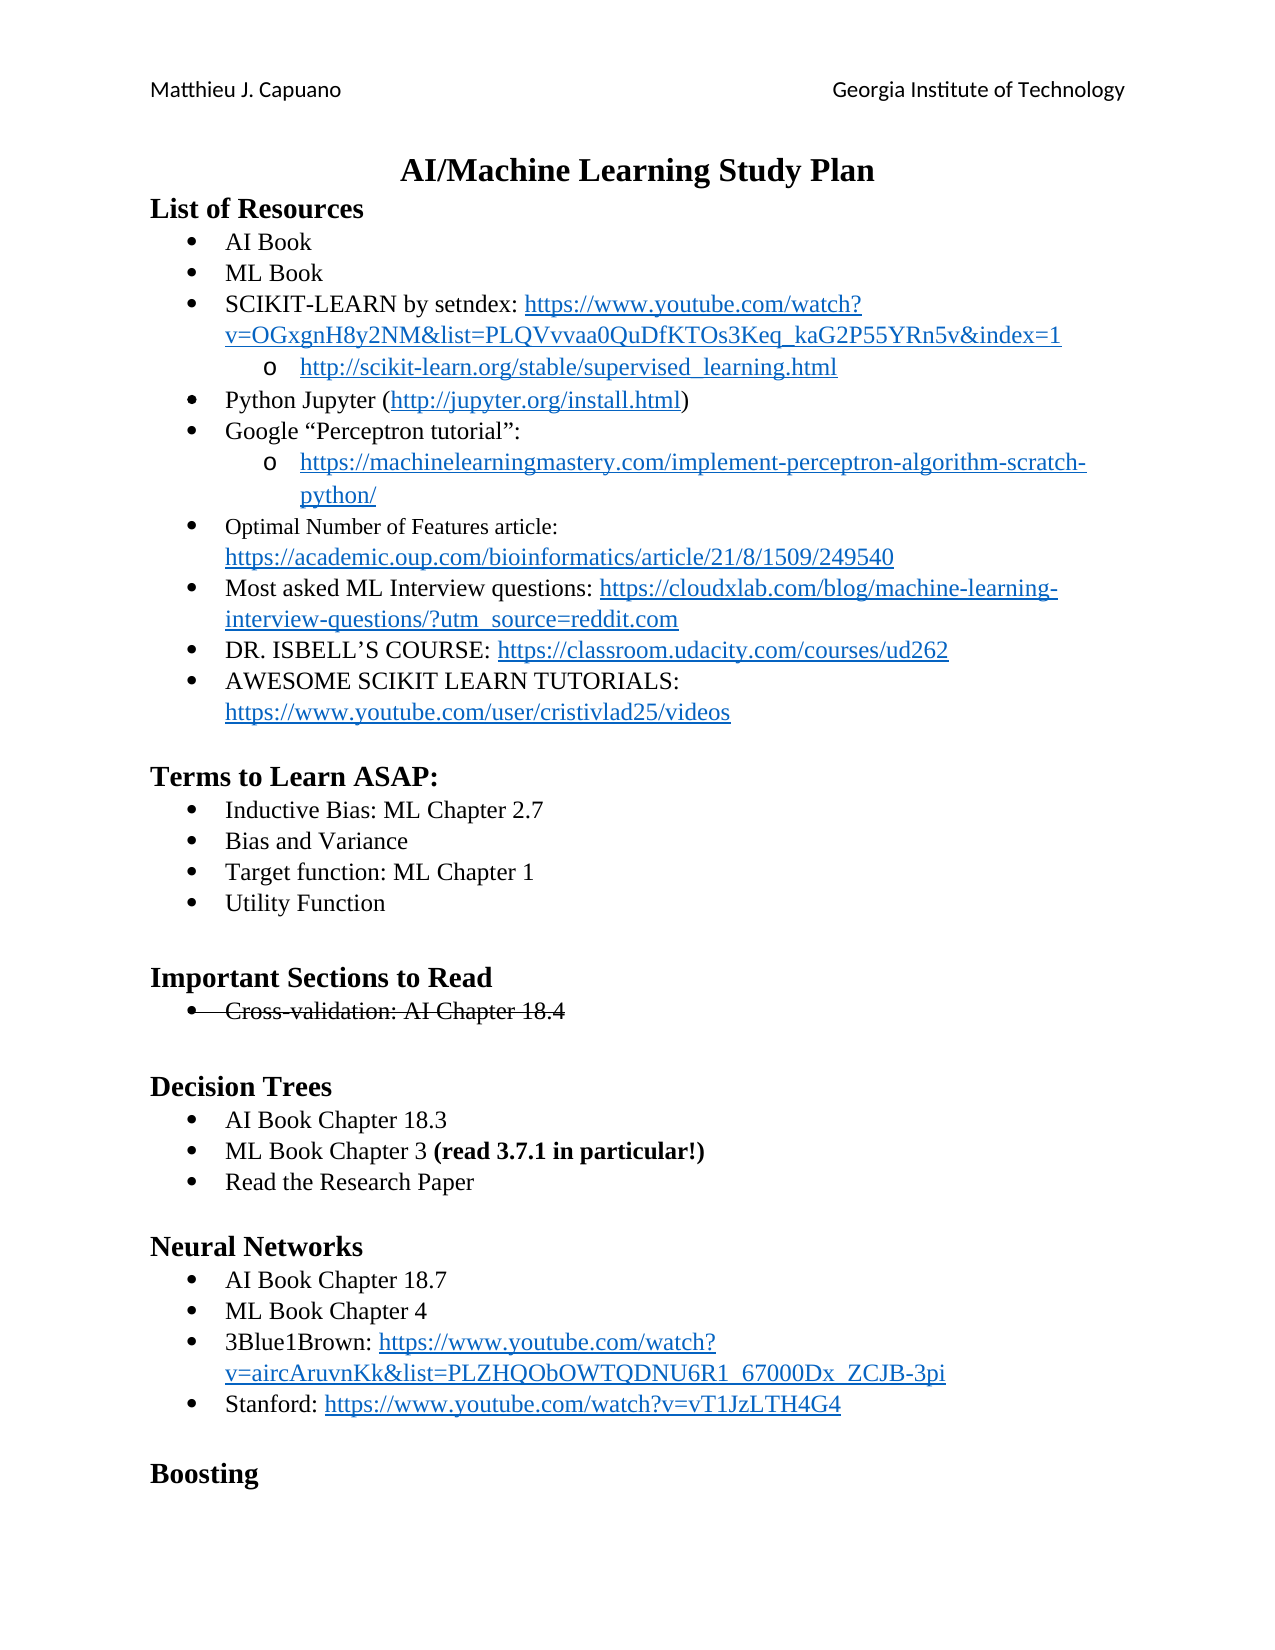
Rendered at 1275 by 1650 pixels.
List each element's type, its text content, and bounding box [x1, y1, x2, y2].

list ML Book Chapter 4 [187, 1296, 1125, 1325]
list Optimal Number of Features article: https://academic.oup.com/bioinformatics/article/21/8/1509/249540 [187, 511, 1125, 571]
list Cross-validation: AI Chapter 18.4 [187, 996, 1125, 1025]
list Inductive Bias: ML Chapter 2.7 [187, 795, 1125, 823]
text List of Resources [150, 191, 1125, 225]
list 3Blue1Brown: https://www.youtube.com/watch?v=aircAruvnKk&list=PLZHQObOWTQDNU6R1_67000Dx_ZCJB-3pi [187, 1327, 1125, 1387]
list SCIKIT-LEARN by setndex: https://www.youtube.com/watch?v=OGxgnH8y2NM&list=PLQVvvaa0QuDfKTOs3Keq_kaG2P55YRn5v&index=1 [187, 289, 1125, 349]
list Most asked ML Interview questions: https://cloudxlab.com/blog/machine-learning-interview-questions/?utm_source=reddit.com [187, 573, 1125, 633]
text Boosting [150, 1457, 1125, 1490]
list Stanford: https://www.youtube.com/watch?v=vT1JzLTH4G4 [187, 1389, 1125, 1418]
list Google “Perceptron tutorial”: [187, 416, 1125, 445]
list https://machinelearningmastery.com/implement-perceptron-algorithm-scratch-python/ [262, 447, 1125, 509]
list AWESOME SCIKIT LEARN TUTORIALS: https://www.youtube.com/user/cristivlad25/videos [187, 666, 1125, 726]
text Terms to Learn ASAP: [150, 759, 1125, 792]
list AI Book Chapter 18.3 [187, 1105, 1125, 1134]
list DR. ISBELL’S COURSE: https://classroom.udacity.com/courses/ud262 [187, 635, 1125, 664]
list http://scikit-learn.org/stable/supervised_learning.html [262, 352, 1125, 382]
list Utility Function [187, 888, 1125, 917]
list ML Book Chapter 3 (read 3.7.1 in particular!) [187, 1136, 1125, 1165]
list AI Book Chapter 18.7 [187, 1265, 1125, 1294]
list Target function: ML Chapter 1 [187, 857, 1125, 886]
list ML Book [187, 258, 1125, 287]
list Read the Research Paper [187, 1167, 1125, 1196]
list Bias and Variance [187, 826, 1125, 854]
text Neural Networks [150, 1229, 1125, 1263]
list AI Book [187, 227, 1125, 256]
text AI/Machine Learning Study Plan [150, 150, 1125, 188]
list Python Jupyter (http://jupyter.org/install.html) [187, 385, 1125, 414]
text Decision Trees [150, 1069, 1125, 1102]
text Important Sections to Read [150, 960, 1125, 994]
